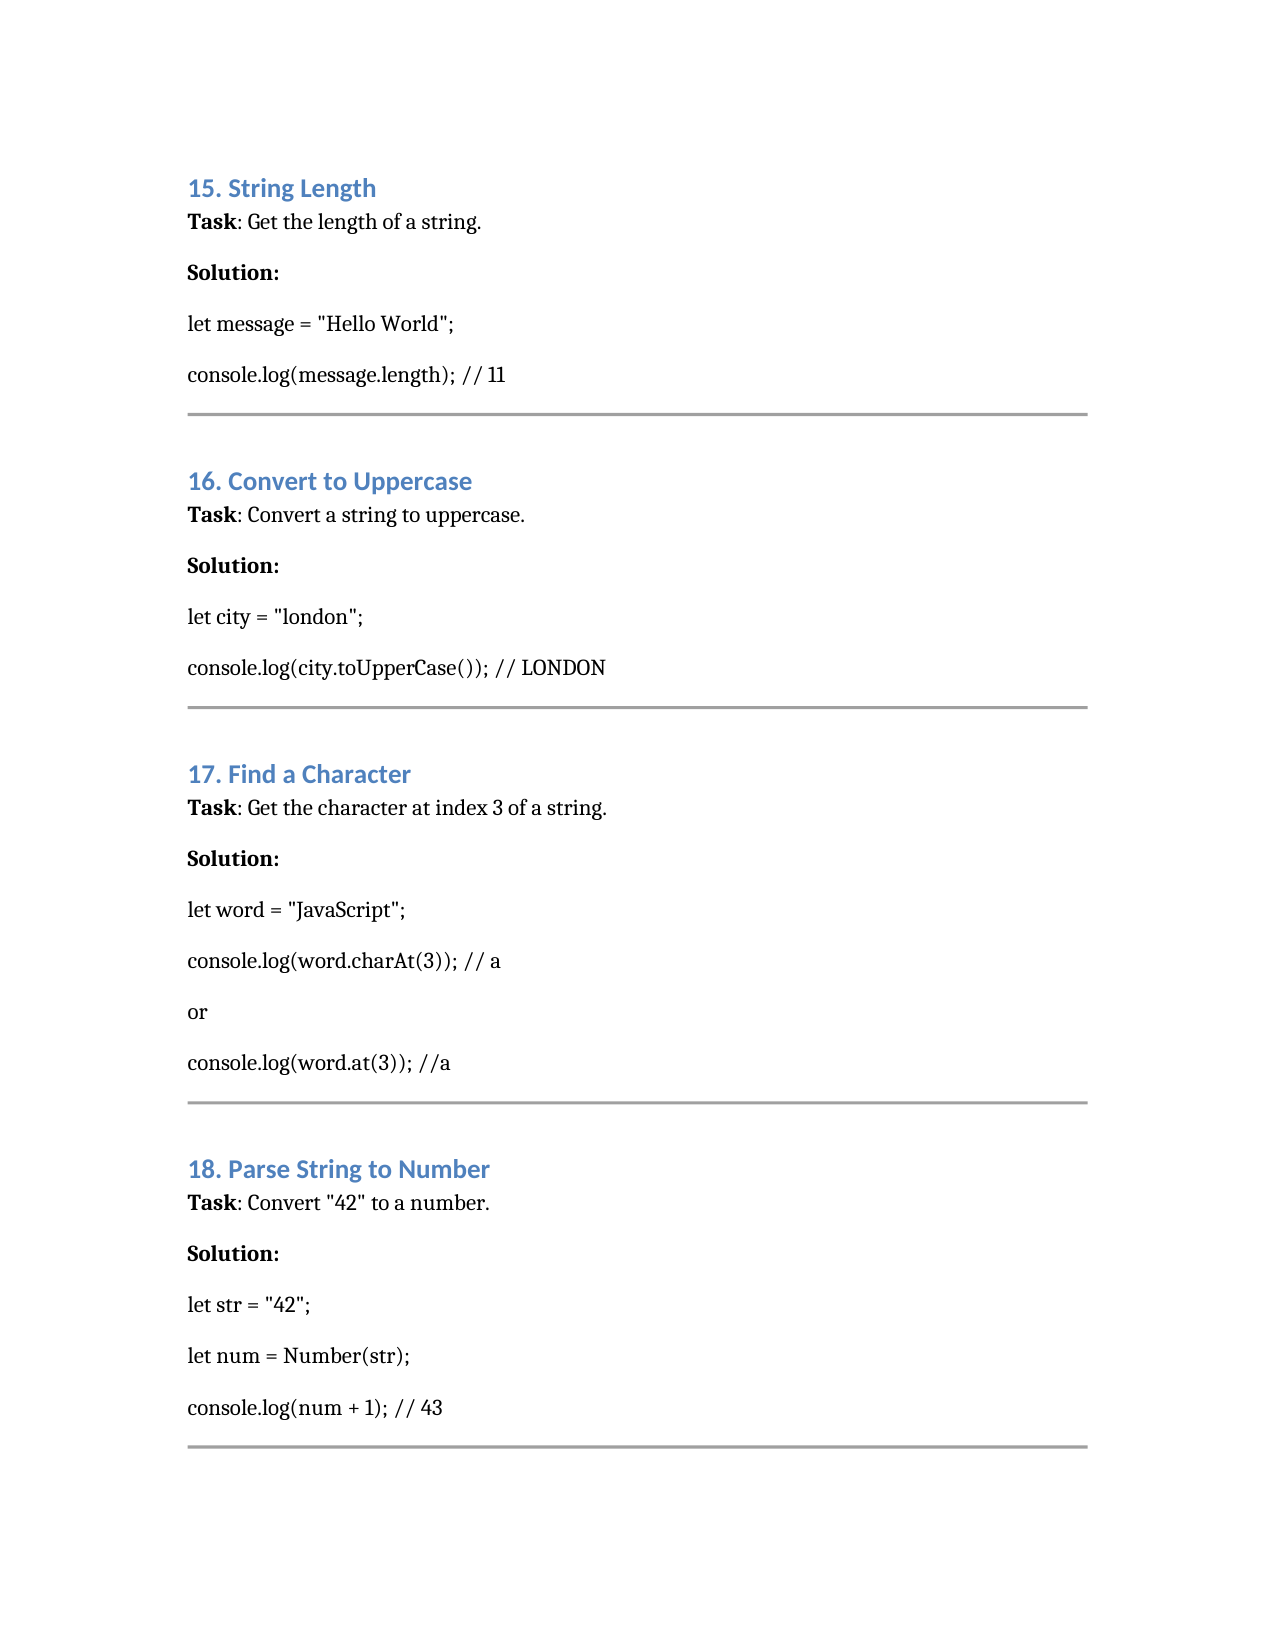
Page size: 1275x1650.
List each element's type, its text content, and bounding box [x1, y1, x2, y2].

text let message = "Hello World"; [187, 311, 1087, 337]
text console.log(message.length); // 11 [187, 362, 1087, 388]
text let city = "london"; [187, 604, 1087, 630]
text console.log(word.at(3)); //a [187, 1050, 1087, 1077]
text Task: Convert "42" to a number. [187, 1190, 1087, 1217]
text console.log(city.toUpperCase()); // LONDON [187, 655, 1087, 681]
subtitle 16. Convert to Uppercase [187, 464, 1087, 497]
text let word = "JavaScript"; [187, 897, 1087, 923]
text or [187, 999, 1087, 1026]
text Task: Convert a string to uppercase. [187, 502, 1087, 528]
text Solution: [187, 846, 1087, 872]
text console.log(num + 1); // 43 [187, 1394, 1087, 1421]
text let num = Number(str); [187, 1343, 1087, 1370]
subtitle 17. Find a Character [187, 757, 1087, 790]
text Task: Get the length of a string. [187, 209, 1087, 235]
text Solution: [187, 1241, 1087, 1268]
text Task: Get the character at index 3 of a string. [187, 795, 1087, 821]
text let str = "42"; [187, 1292, 1087, 1319]
text Solution: [187, 553, 1087, 579]
text Solution: [187, 260, 1087, 286]
subtitle 18. Parse String to Number [187, 1152, 1087, 1185]
text console.log(word.charAt(3)); // a [187, 948, 1087, 974]
subtitle 15. String Length [187, 171, 1087, 204]
